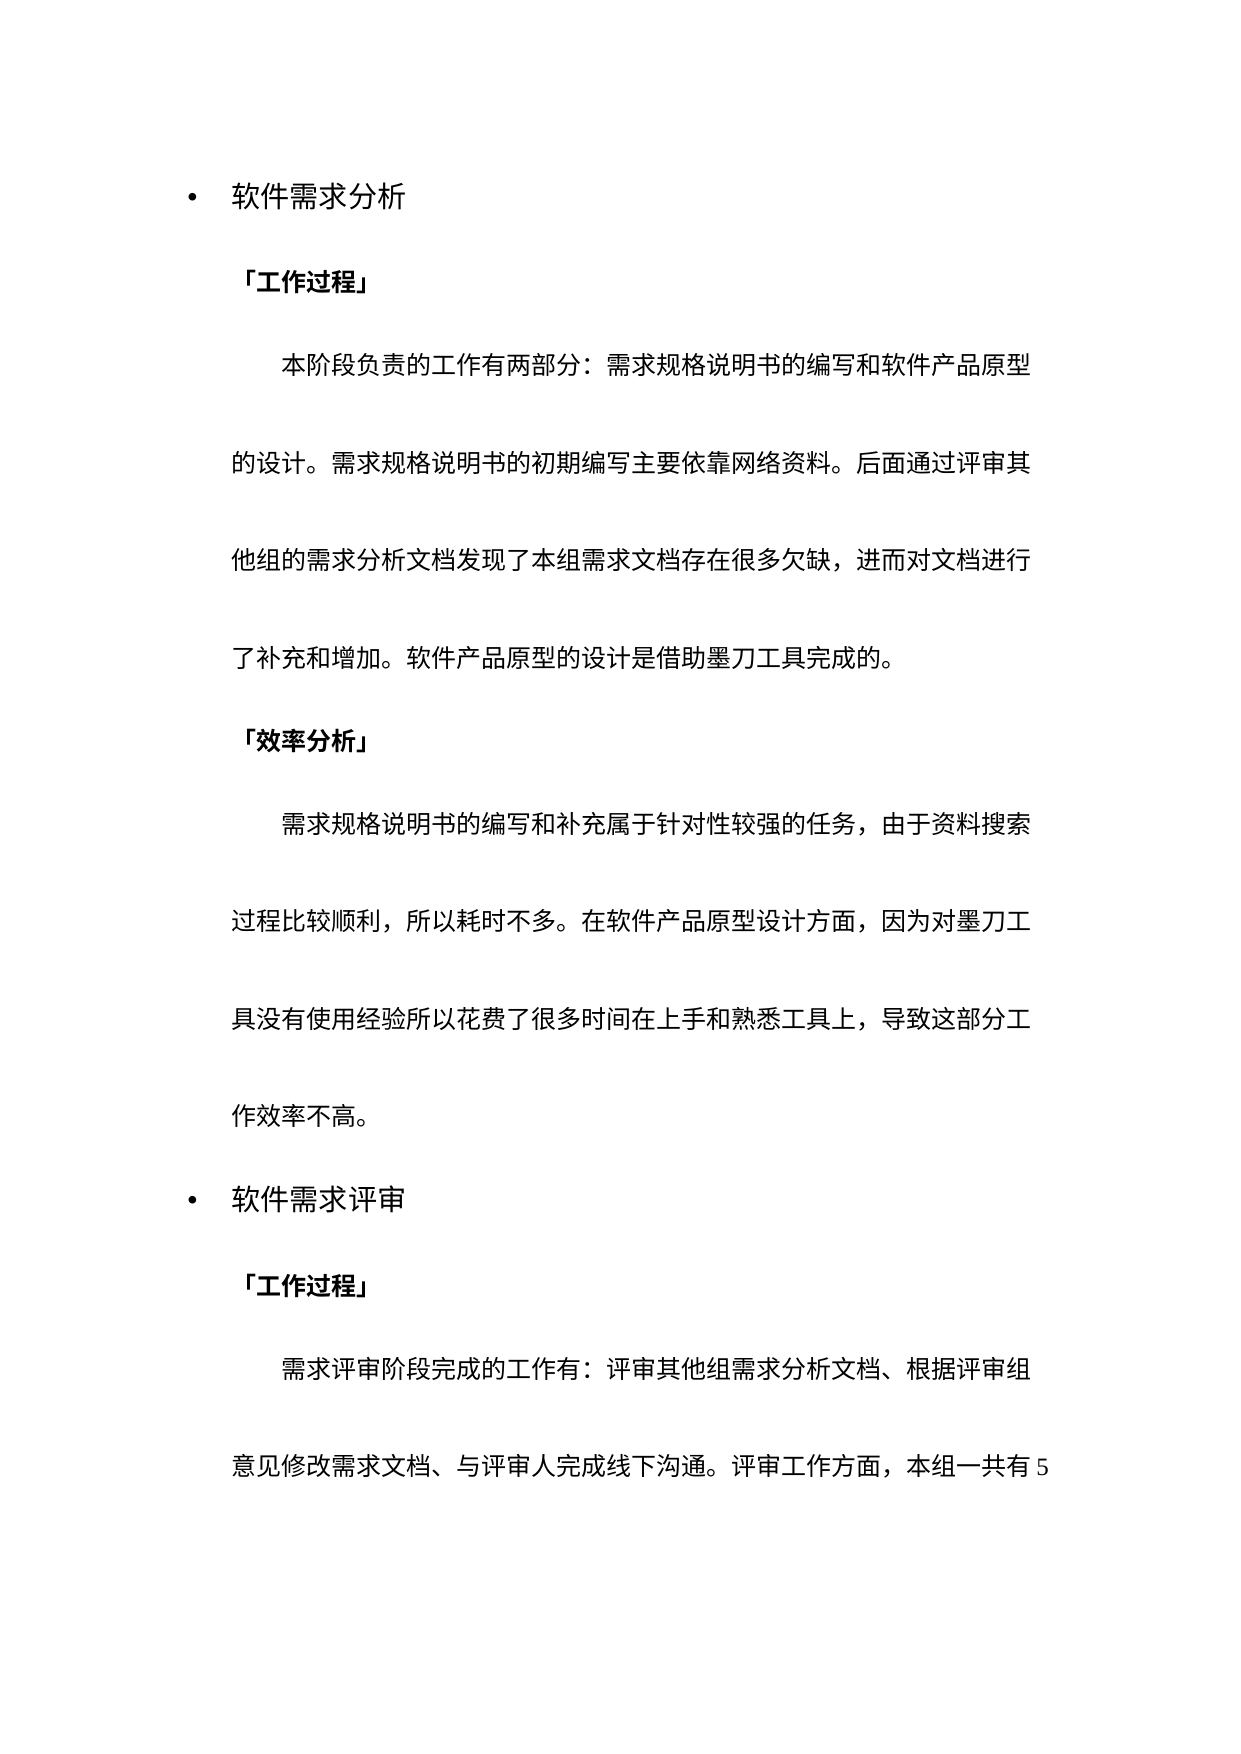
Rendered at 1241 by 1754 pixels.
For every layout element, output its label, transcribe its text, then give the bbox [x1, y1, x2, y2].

list 本阶段负责的工作有两部分：需求规格说明书的编写和软件产品原型的设计。需求规格说明书的初期编写主要依靠网络资料。后面通过评审其他组的需求分析文档发现了本组需求文档存在很多欠缺，进而对文档进行了补充和增加。软件产品原型的设计是借助墨刀工具完成的。 [231, 331, 1053, 689]
list 软件需求评审 [187, 1166, 1053, 1231]
list 「工作过程」 [231, 1252, 1053, 1317]
list 「效率分析」 [231, 707, 1053, 772]
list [231, 1335, 1053, 1497]
list 需求规格说明书的编写和补充属于针对性较强的任务，由于资料搜索过程比较顺利，所以耗时不多。在软件产品原型设计方面，因为对墨刀工具没有使用经验所以花费了很多时间在上手和熟悉工具上，导致这部分工作效率不高。 [231, 790, 1053, 1147]
list 软件需求分析 [187, 162, 1053, 227]
list 「工作过程」 [231, 248, 1053, 313]
